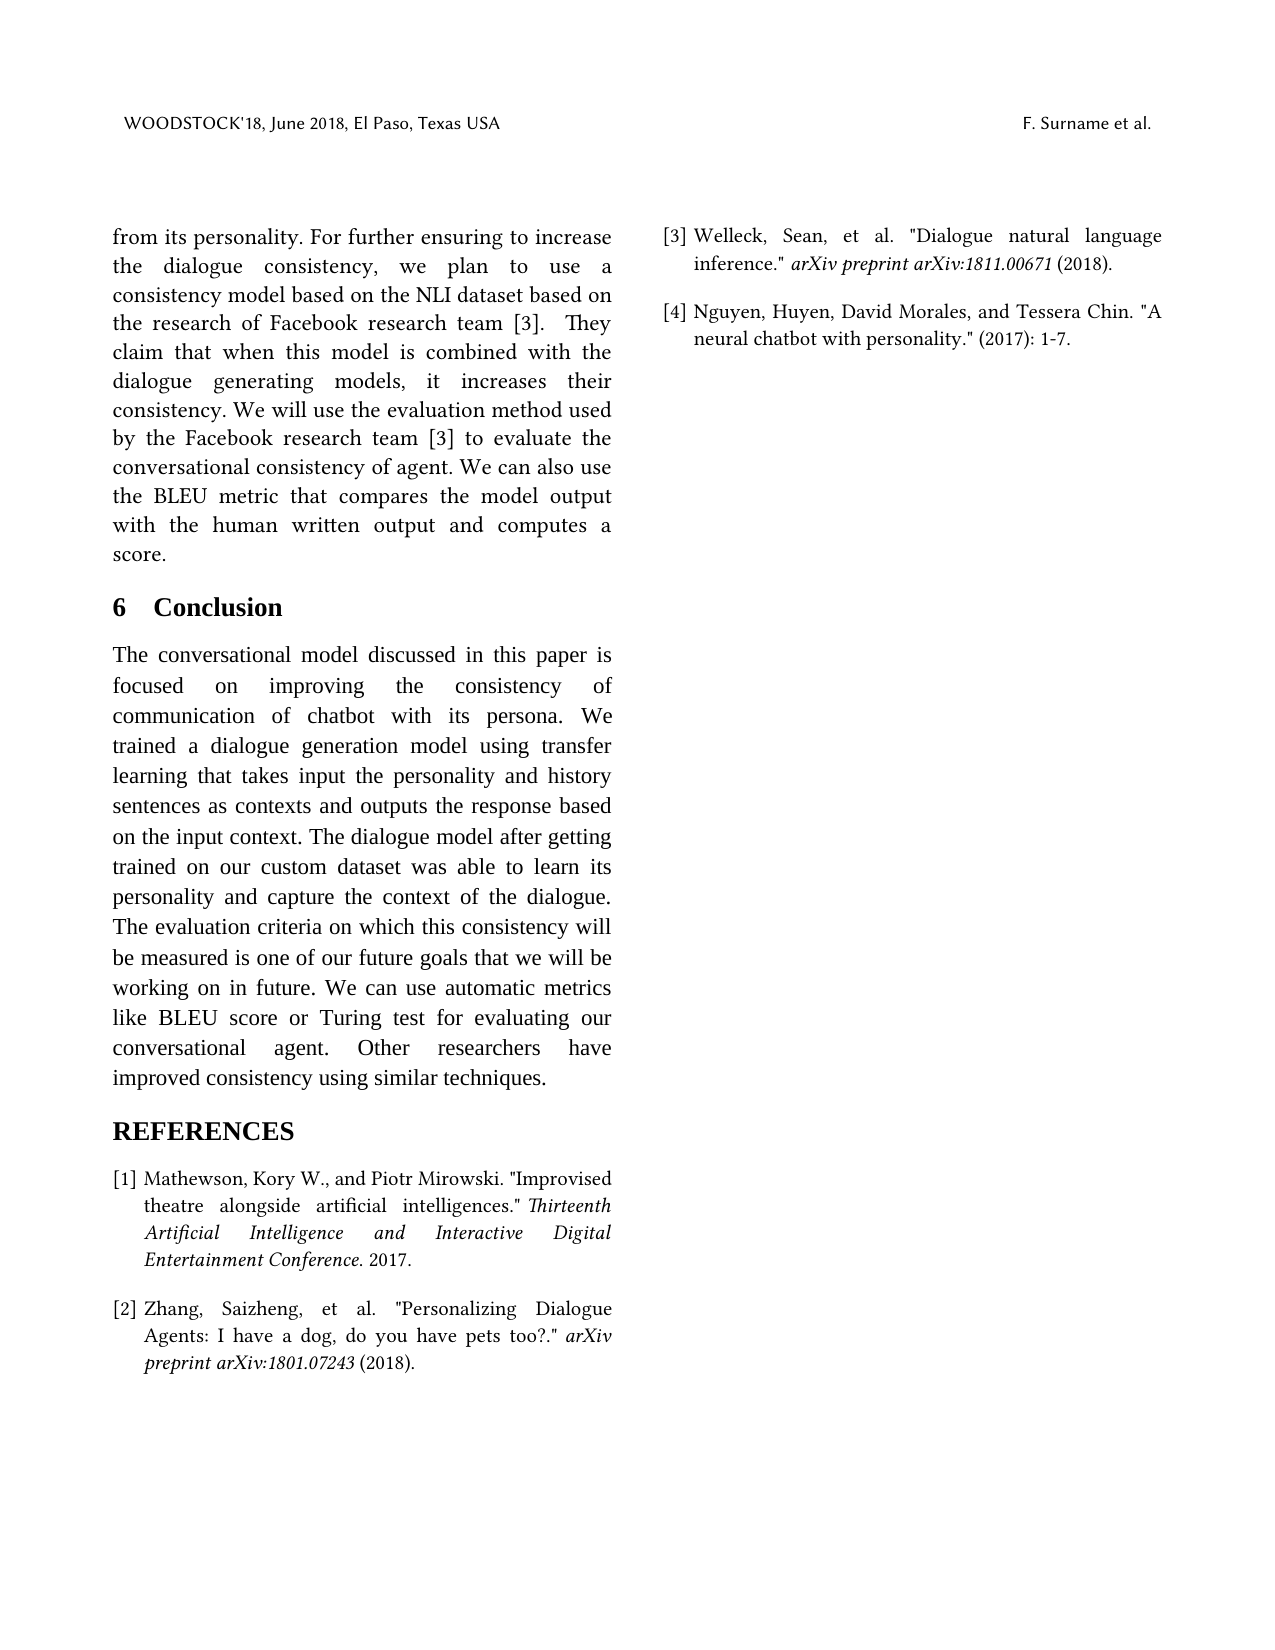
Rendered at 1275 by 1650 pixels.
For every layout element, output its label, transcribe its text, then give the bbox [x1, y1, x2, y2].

text REFERENCES [112, 1115, 612, 1147]
text The conversational model discussed in this paper is focused on improving the consistency of communication of chatbot with its persona. We trained a dialogue generation model using transfer learning that takes input the personality and history sentences as contexts and outputs the response based on the input context. The dialogue model after getting trained on our custom dataset was able to learn its personality and capture the context of the dialogue. The evaluation criteria on which this consistency will be measured is one of our future goals that we will be working on in future. We can use automatic metrics like BLEU score or Turing test for evaluating our conversational agent. Other researchers have improved consistency using similar techniques. [112, 641, 612, 1091]
text [4] Nguyen, Huyen, David Morales, and Tessera Chin. "A neural chatbot with personality." (2017): 1-7. [662, 299, 1162, 350]
text [2] Zhang, Saizheng, et al. "Personalizing Dialogue Agents: I have a dog, do you have pets too?." arXiv preprint arXiv:1801.07243 (2018). [112, 1296, 612, 1374]
text [3] Welleck, Sean, et al. "Dialogue natural language inference." arXiv preprint arXiv:1811.00671 (2018). [662, 224, 1162, 275]
text [1] Mathewson, Kory W., and Piotr Mirowski. "Improvised theatre alongside artificial intelligences." Thirteenth Artificial Intelligence and Interactive Digital Entertainment Conference. 2017. [112, 1166, 612, 1272]
text 6 Conclusion [112, 591, 612, 622]
